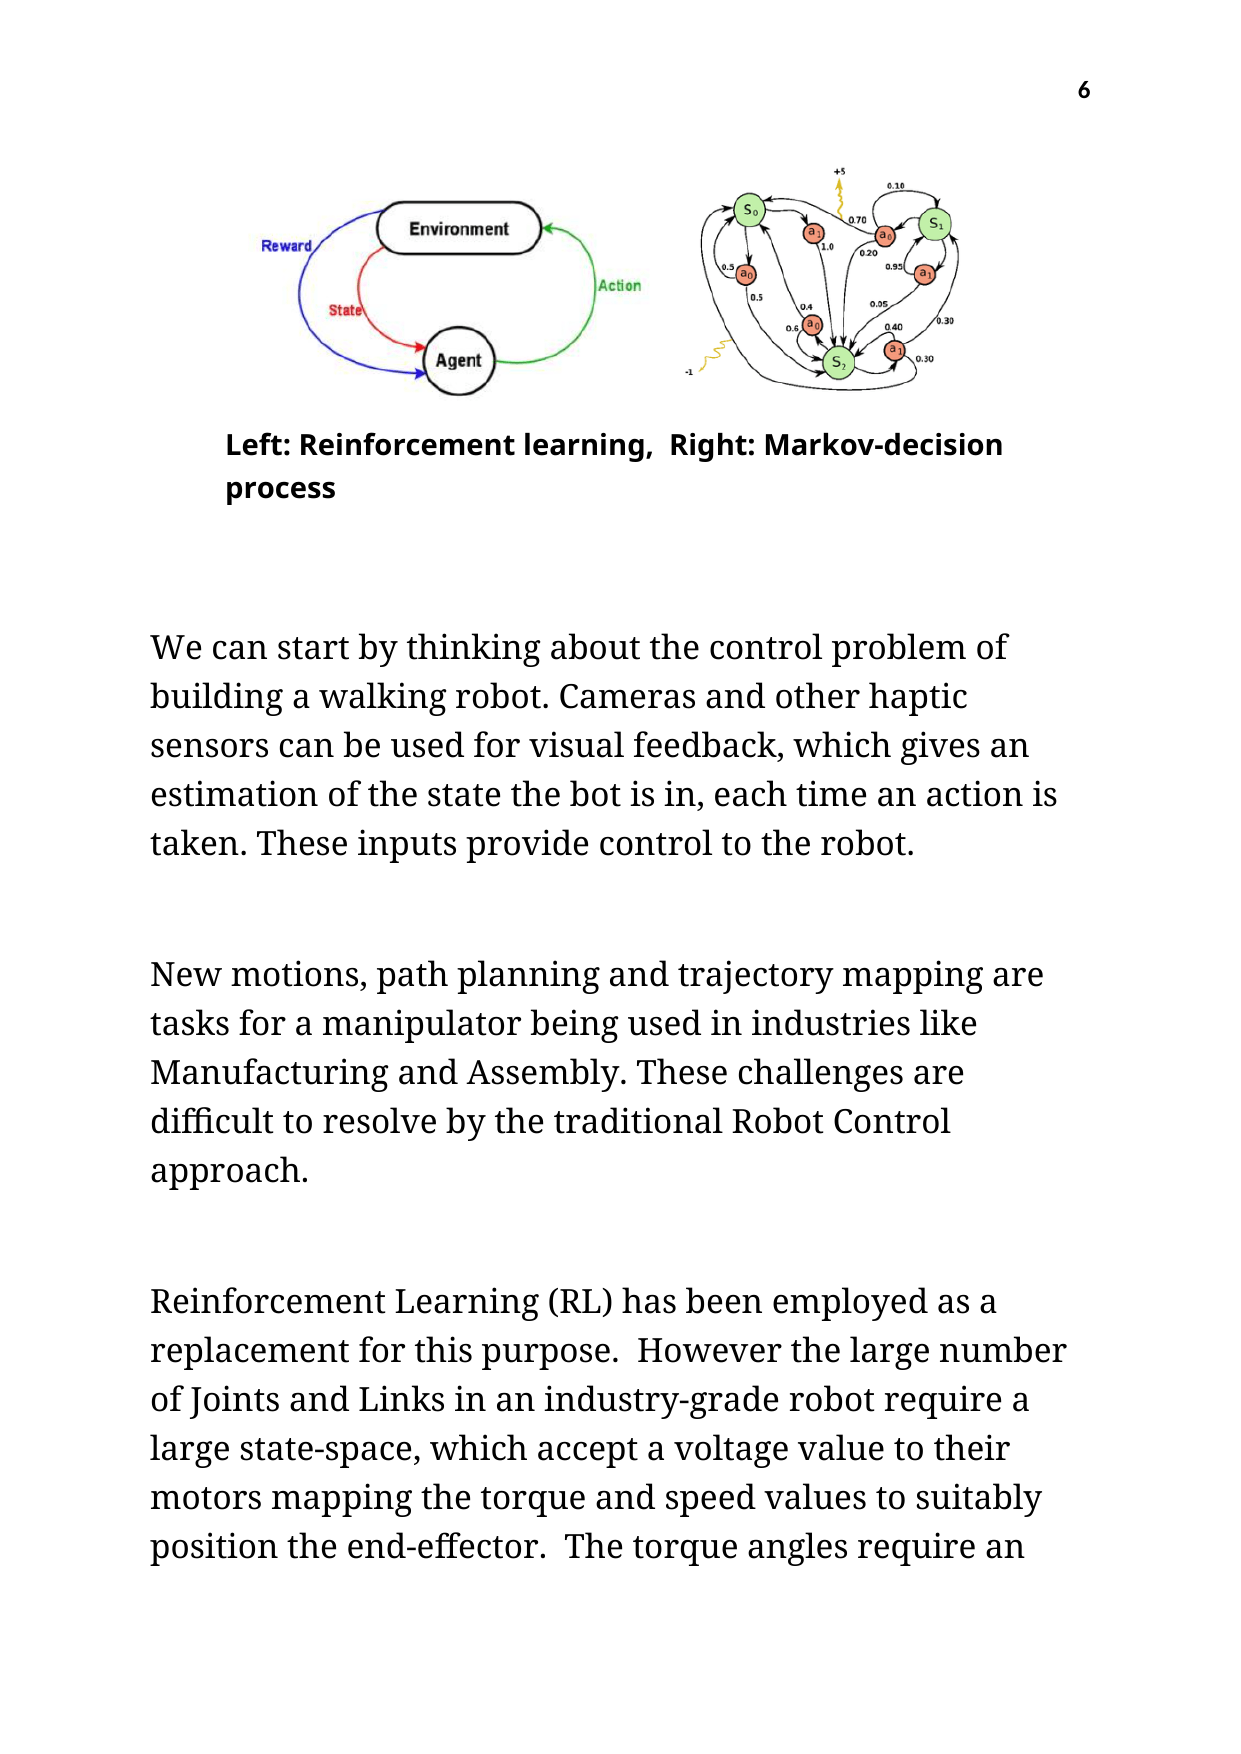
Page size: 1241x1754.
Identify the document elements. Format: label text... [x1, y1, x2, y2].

text We can start by thinking about the control problem of building a walking robot. Cameras and other haptic sensors can be used for visual feedback, which gives an estimation of the state the bot is in, each time an action is taken. These inputs provide control to the robot. [150, 624, 1090, 865]
text New motions, path planning and trajectory mapping are tasks for a manipulator being used in industries like Manufacturing and Assembly. These challenges are difficult to resolve by the traditional Robot Control approach. [150, 951, 1090, 1192]
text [150, 1278, 1090, 1568]
picture [225, 150, 1057, 422]
